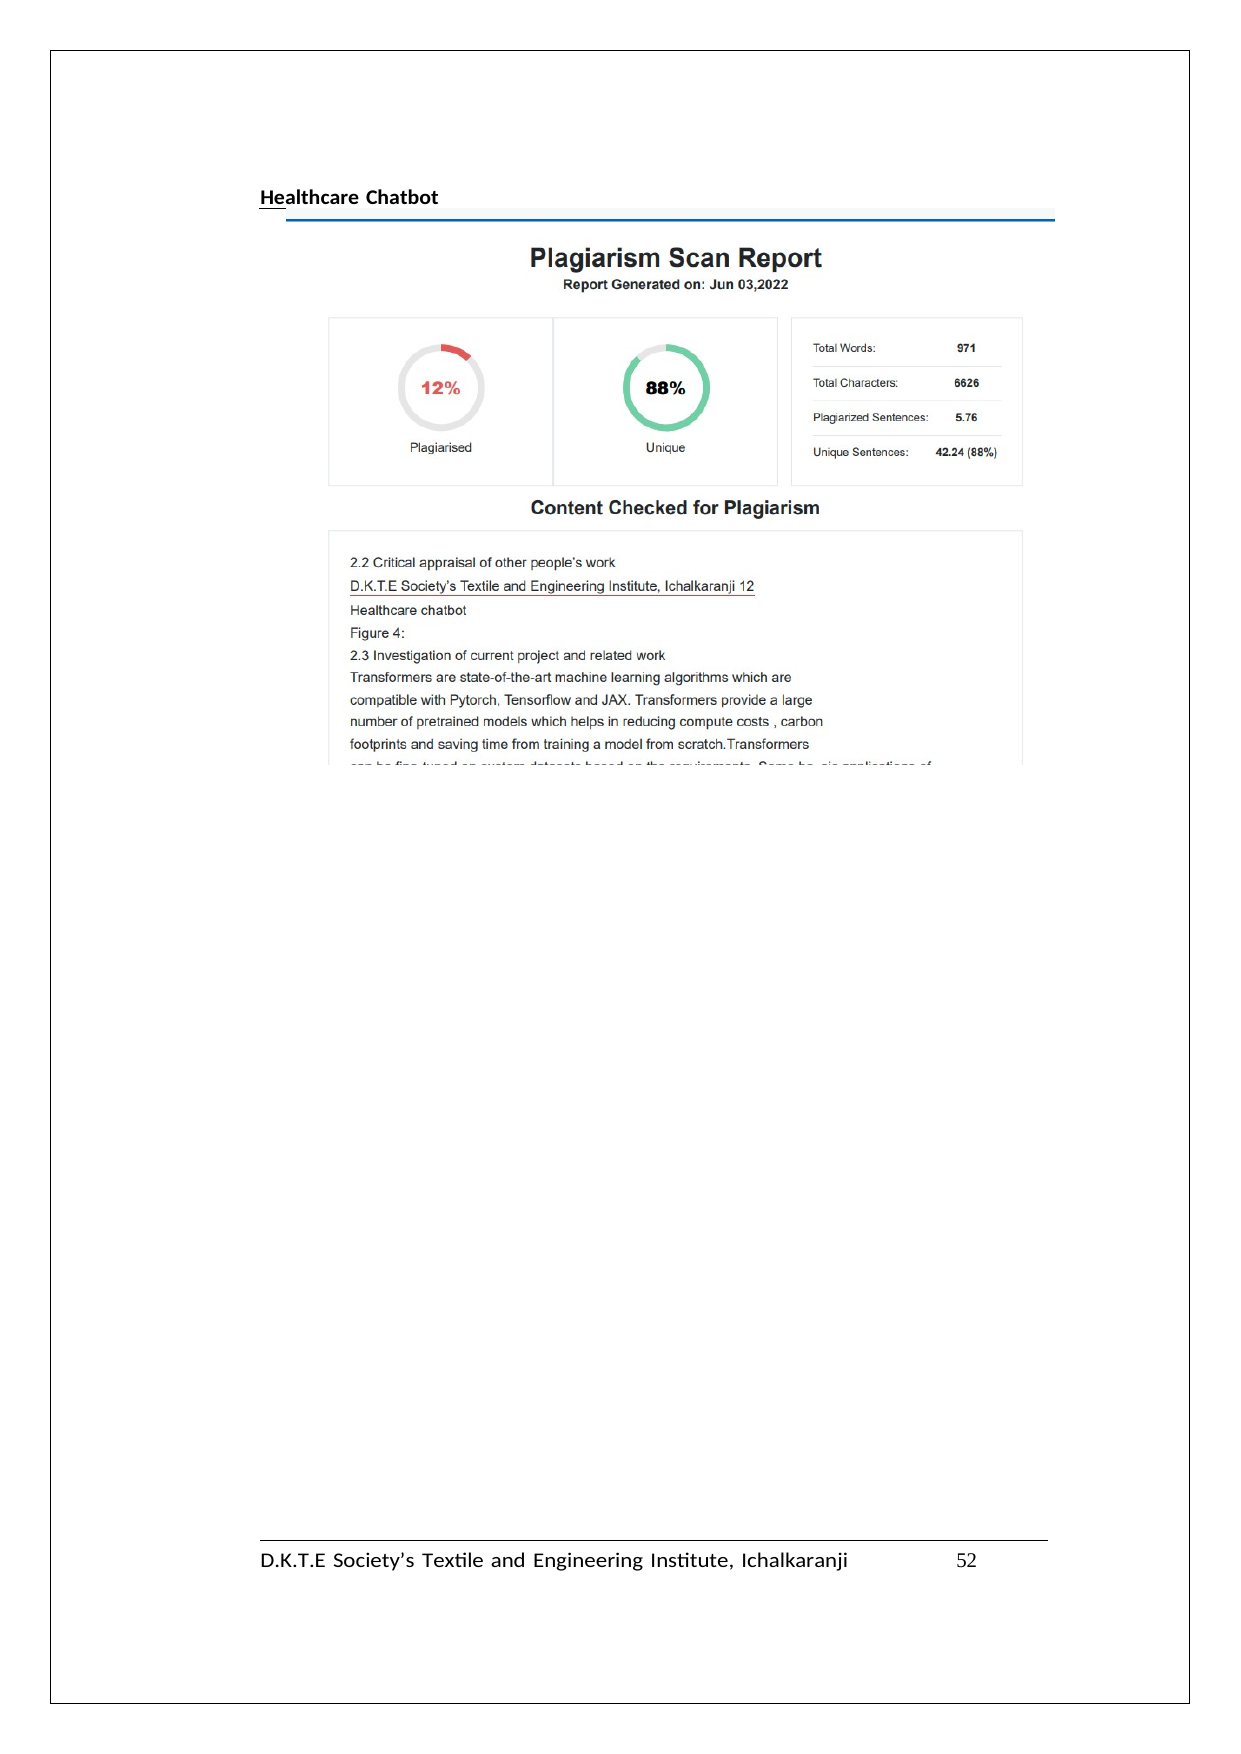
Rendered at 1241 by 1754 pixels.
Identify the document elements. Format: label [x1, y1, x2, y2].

picture [286, 208, 1055, 765]
